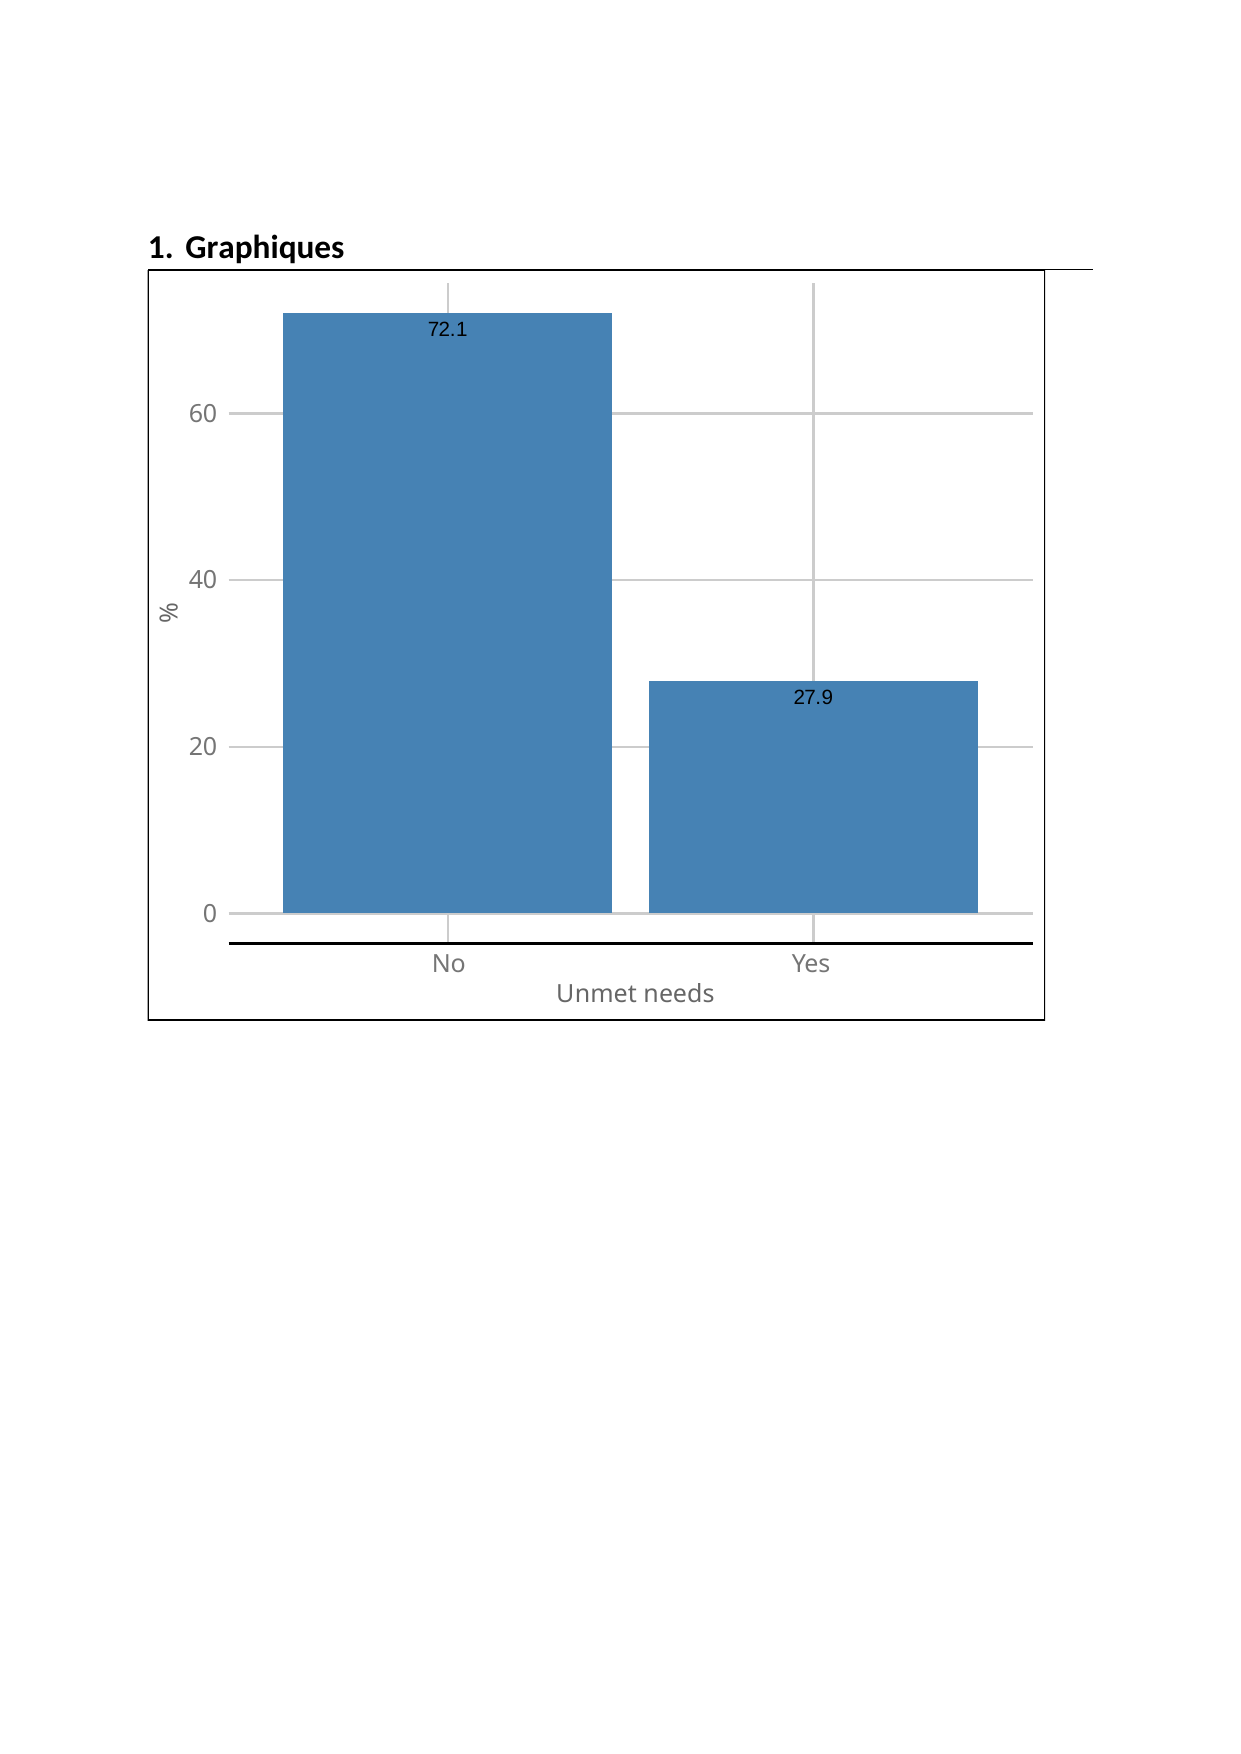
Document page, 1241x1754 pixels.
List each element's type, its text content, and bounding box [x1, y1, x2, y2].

subtitle Graphiques [148, 226, 1093, 269]
